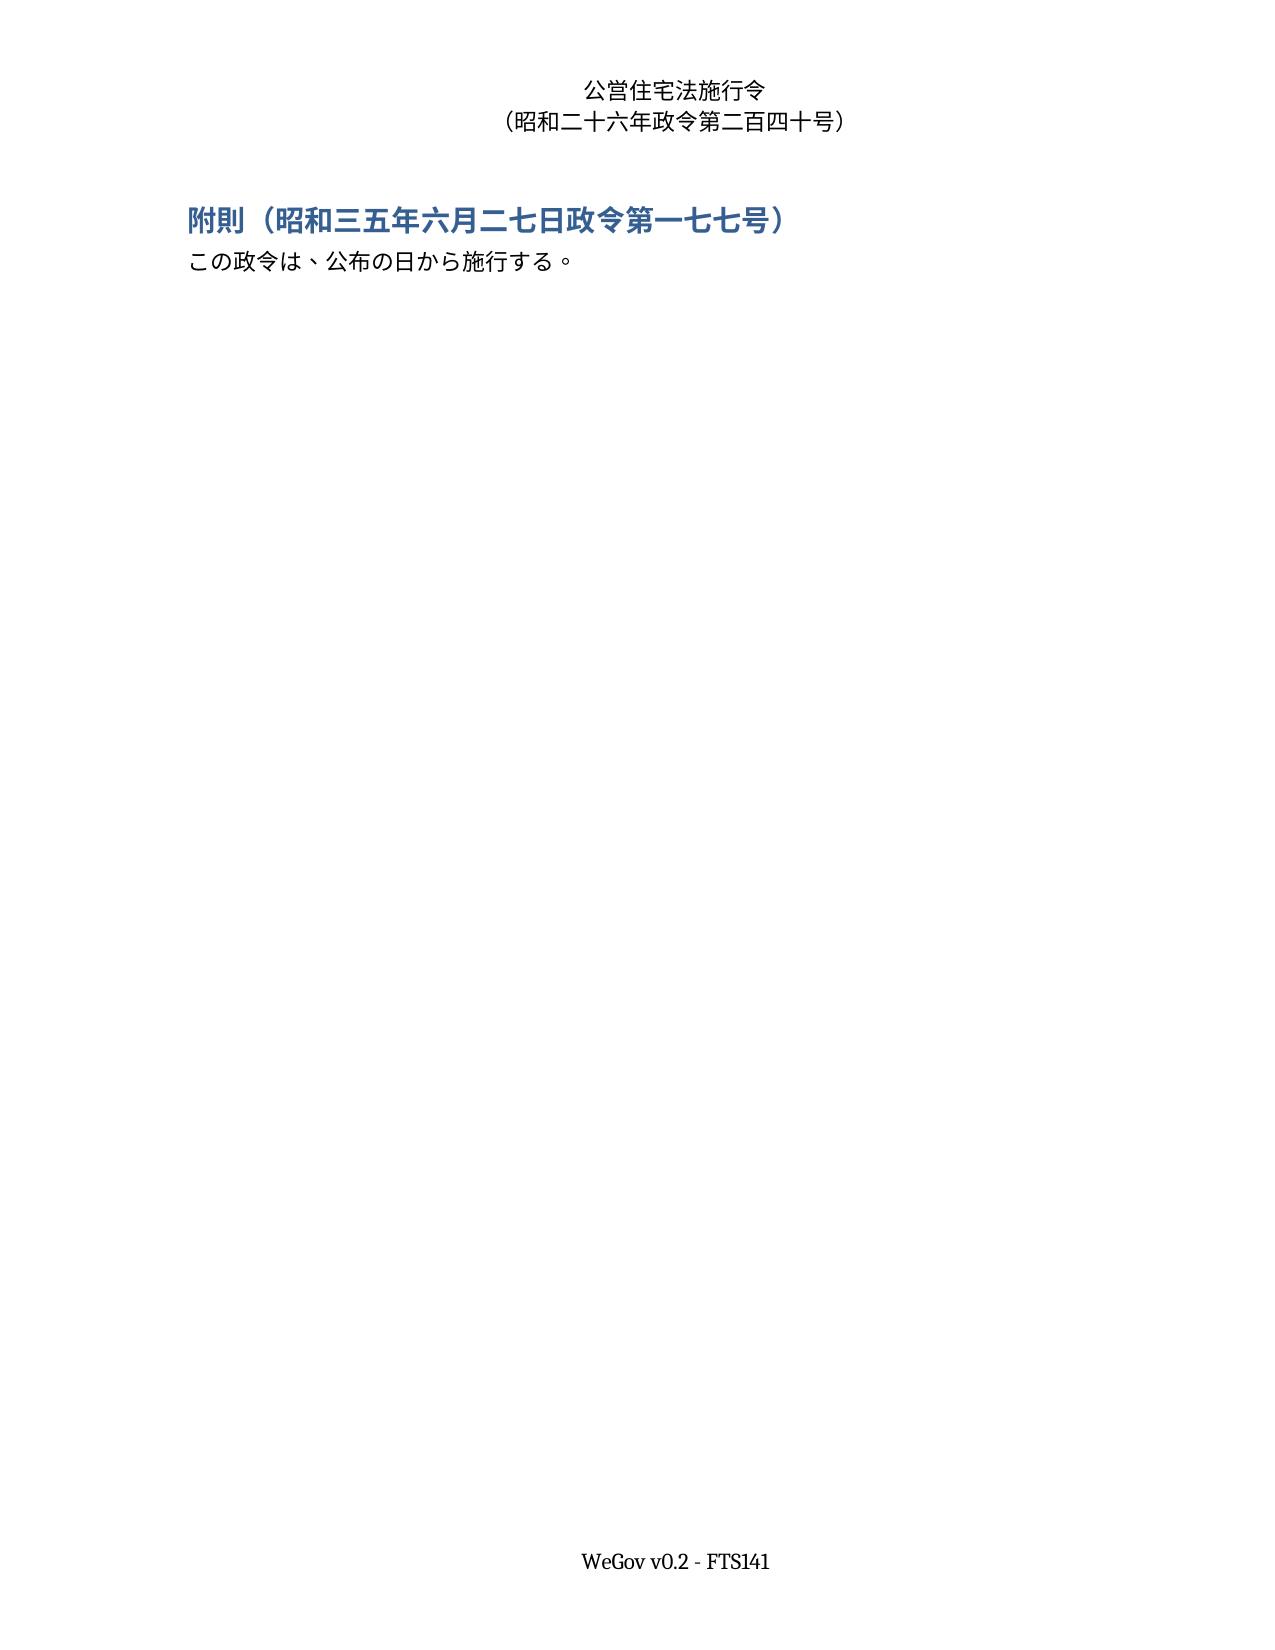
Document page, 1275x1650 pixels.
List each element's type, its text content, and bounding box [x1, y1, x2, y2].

text この政令は、公布の日から施行する。 [187, 246, 1087, 277]
subtitle 附則（昭和三五年六月二七日政令第一七七号） [187, 200, 1087, 240]
